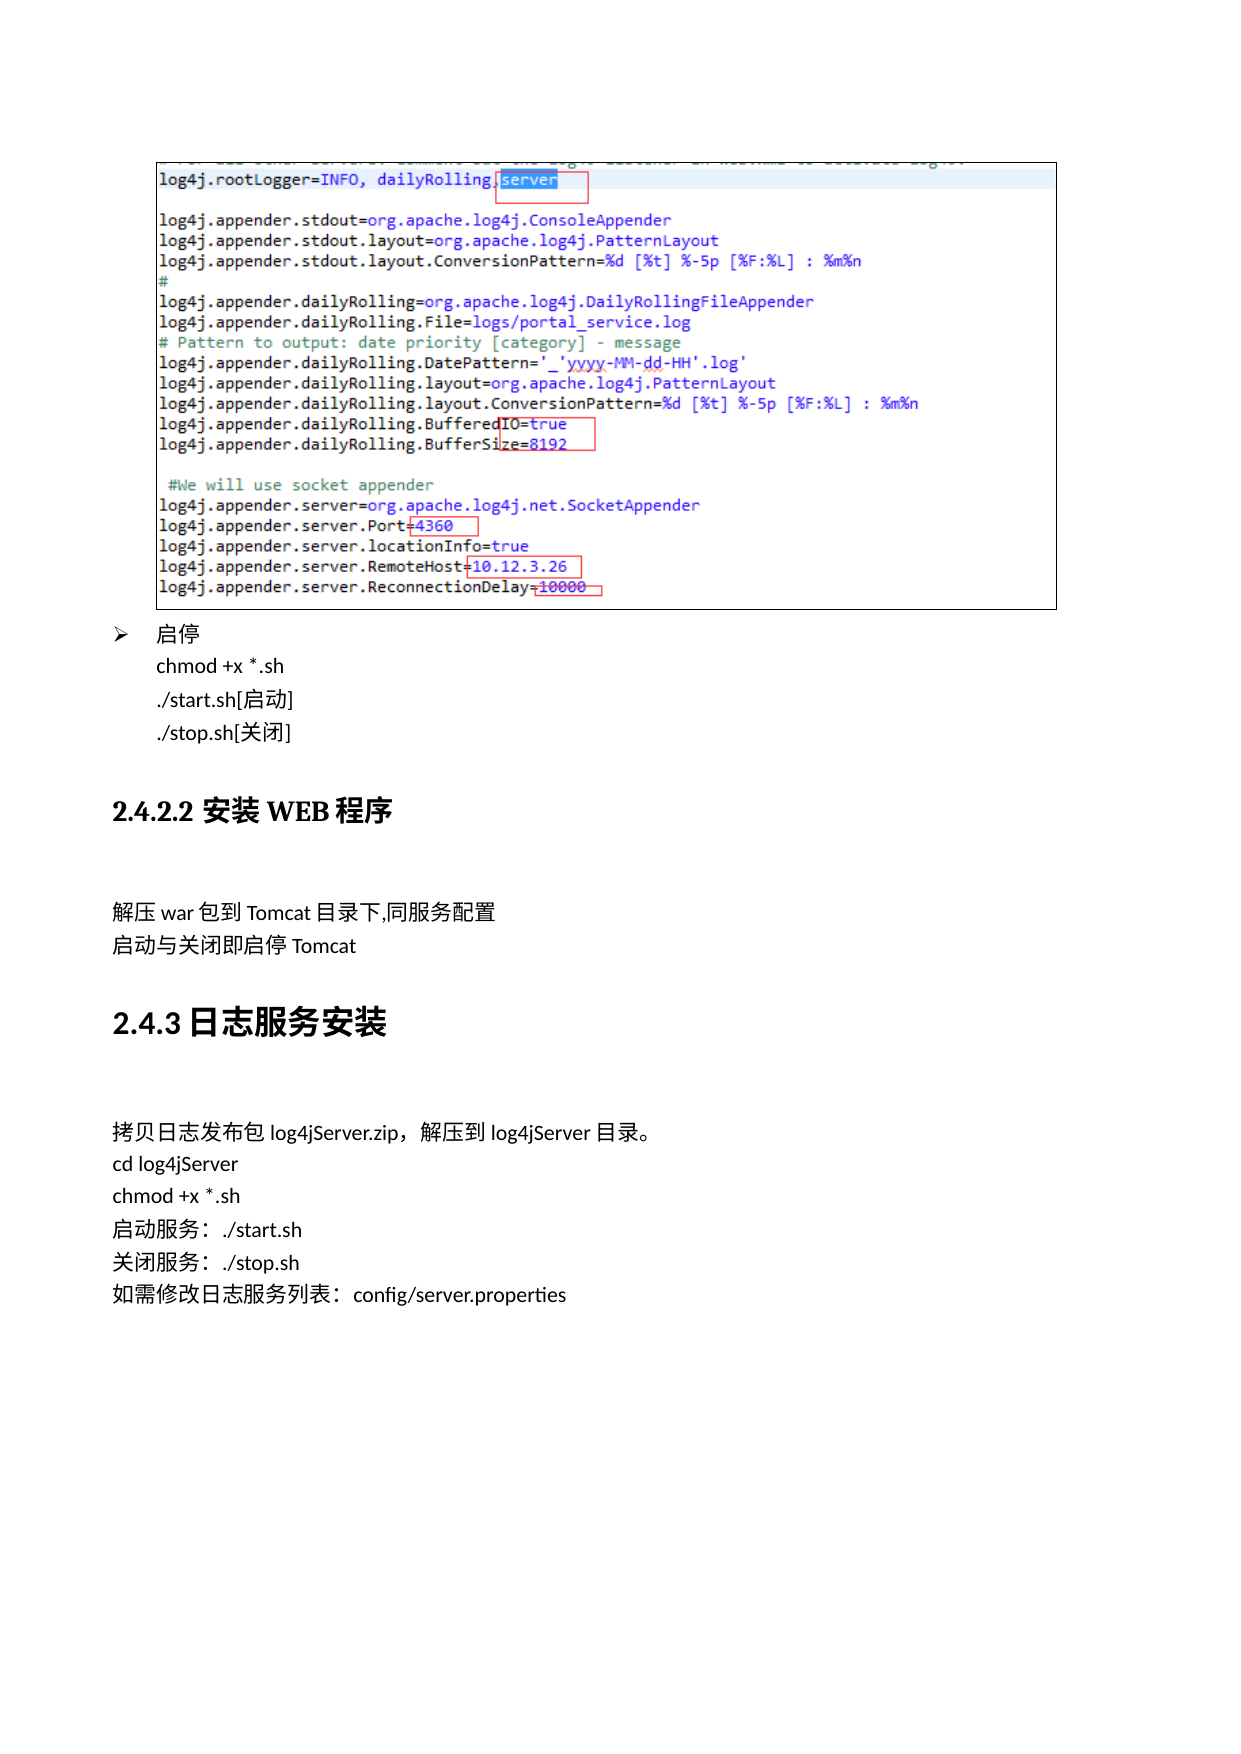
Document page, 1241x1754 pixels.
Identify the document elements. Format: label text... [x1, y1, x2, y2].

list ./stop.sh[关闭] [156, 714, 1128, 747]
list 启停 [112, 617, 1128, 649]
text 关闭服务：./stop.sh [112, 1244, 1128, 1277]
text 启动与关闭即启停Tomcat [112, 927, 1128, 960]
picture [157, 163, 1056, 609]
text 如需修改日志服务列表：config/server.properties [112, 1277, 1128, 1309]
text cd log4jServer [112, 1147, 1128, 1179]
list ./start.sh[启动] [156, 682, 1128, 714]
list chmod +x *.sh [156, 649, 1128, 682]
text 拷贝日志发布包log4jServer.zip，解压到log4jServer目录。 [112, 1114, 1128, 1147]
text 解压war包到Tomcat目录下,同服务配置 [112, 895, 1128, 927]
subtitle 安装WEB程序 [112, 776, 1128, 841]
text chmod +x *.sh [112, 1179, 1128, 1212]
subtitle 日志服务安装 [112, 987, 1128, 1052]
text 启动服务：./start.sh [112, 1212, 1128, 1244]
